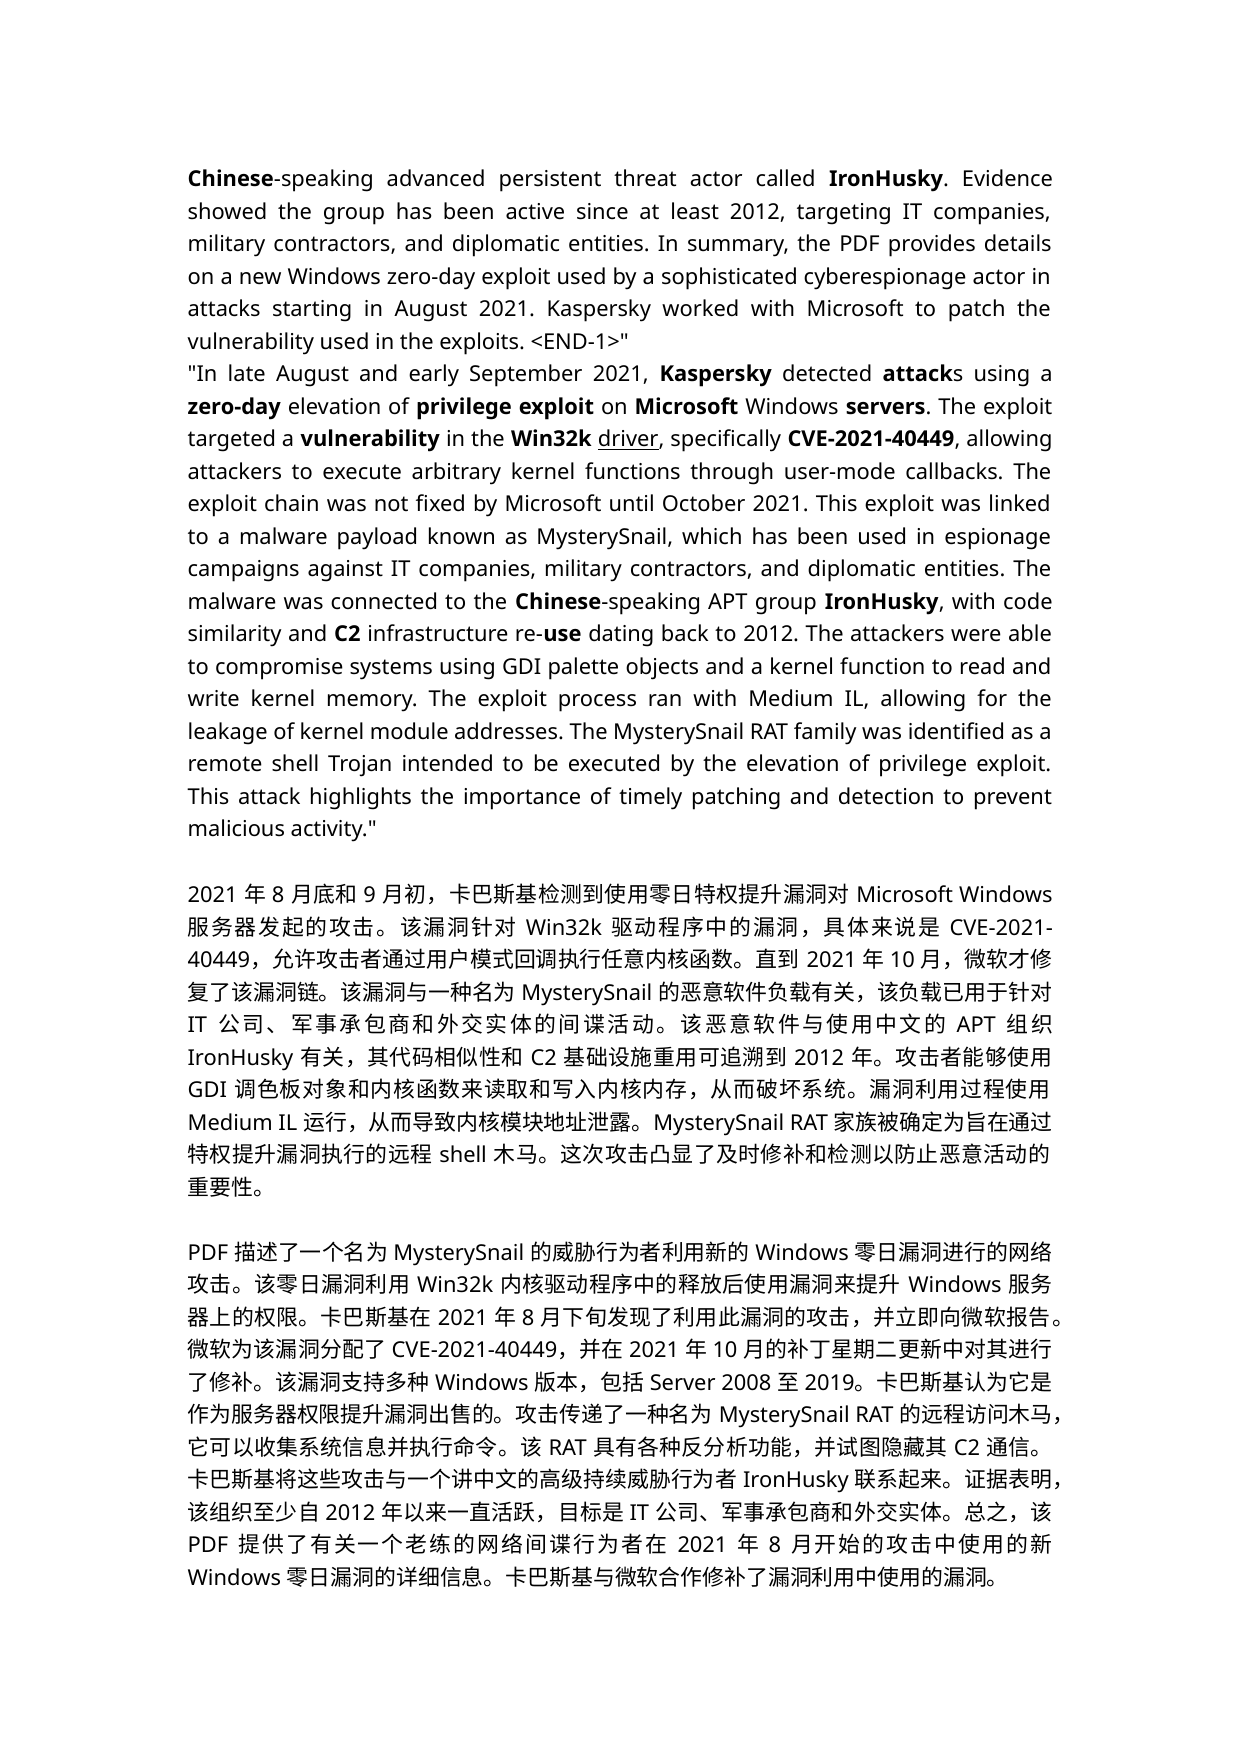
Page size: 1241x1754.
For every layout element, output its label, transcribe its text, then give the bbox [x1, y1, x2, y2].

text "In late August and early September 2021, Kaspersky detected attacks using a zero-day elevation of privilege exploit on Microsoft Windows servers. The exploit targeted a vulnerability in the Win32k driver, specifically CVE-2021-40449, allowing attackers to execute arbitrary kernel functions through user-mode callbacks. The exploit chain was not fixed by Microsoft until October 2021. This exploit was linked to a malware payload known as MysterySnail, which has been used in espionage campaigns against IT companies, military contractors, and diplomatic entities. The malware was connected to the Chinese-speaking APT group IronHusky, with code similarity and C2 infrastructure re-use dating back to 2012. The attackers were able to compromise systems using GDI palette objects and a kernel function to read and write kernel memory. The exploit process ran with Medium IL, allowing for the leakage of kernel module addresses. The MysterySnail RAT family was identified as a remote shell Trojan intended to be executed by the elevation of privilege exploit. This attack highlights the importance of timely patching and detection to prevent malicious activity." [187, 357, 1053, 844]
text PDF 描述了一个名为 MysterySnail 的威胁行为者利用新的 Windows 零日漏洞进行的网络攻击。该零日漏洞利用 Win32k 内核驱动程序中的释放后使用漏洞来提升 Windows 服务器上的权限。卡巴斯基在 2021 年 8 月下旬发现了利用此漏洞的攻击，并立即向微软报告。微软为该漏洞分配了 CVE-2021-40449，并在 2021 年 10 月的补丁星期二更新中对其进行了修补。该漏洞支持多种 Windows 版本，包括 Server 2008 至 2019。卡巴斯基认为它是作为服务器权限提升漏洞出售的。攻击传递了一种名为 MysterySnail RAT 的远程访问木马，它可以收集系统信息并执行命令。该 RAT 具有各种反分析功能，并试图隐藏其 C2 通信。卡巴斯基将这些攻击与一个讲中文的高级持续威胁行为者 IronHusky 联系起来。证据表明，该组织至少自 2012 年以来一直活跃，目标是 IT 公司、军事承包商和外交实体。总之，该 PDF 提供了有关一个老练的网络间谍行为者在 2021 年 8 月开始的攻击中使用的新 Windows 零日漏洞的详细信息。卡巴斯基与微软合作修补了漏洞利用中使用的漏洞。 [187, 1234, 1053, 1592]
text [187, 162, 1053, 357]
text 2021 年 8 月底和 9 月初，卡巴斯基检测到使用零日特权提升漏洞对 Microsoft Windows 服务器发起的攻击。该漏洞针对 Win32k 驱动程序中的漏洞，具体来说是 CVE-2021-40449，允许攻击者通过用户模式回调执行任意内核函数。直到 2021 年 10 月，微软才修复了该漏洞链。该漏洞与一种名为 MysterySnail 的恶意软件负载有关，该负载已用于针对 IT 公司、军事承包商和外交实体的间谍活动。该恶意软件与使用中文的 APT 组织 IronHusky 有关，其代码相似性和 C2 基础设施重用可追溯到 2012 年。攻击者能够使用 GDI 调色板对象和内核函数来读取和写入内核内存，从而破坏系统。漏洞利用过程使用 Medium IL 运行，从而导致内核模块地址泄露。MysterySnail RAT 家族被确定为旨在通过特权提升漏洞执行的远程 shell 木马。这次攻击凸显了及时修补和检测以防止恶意活动的重要性。 [187, 877, 1053, 1202]
